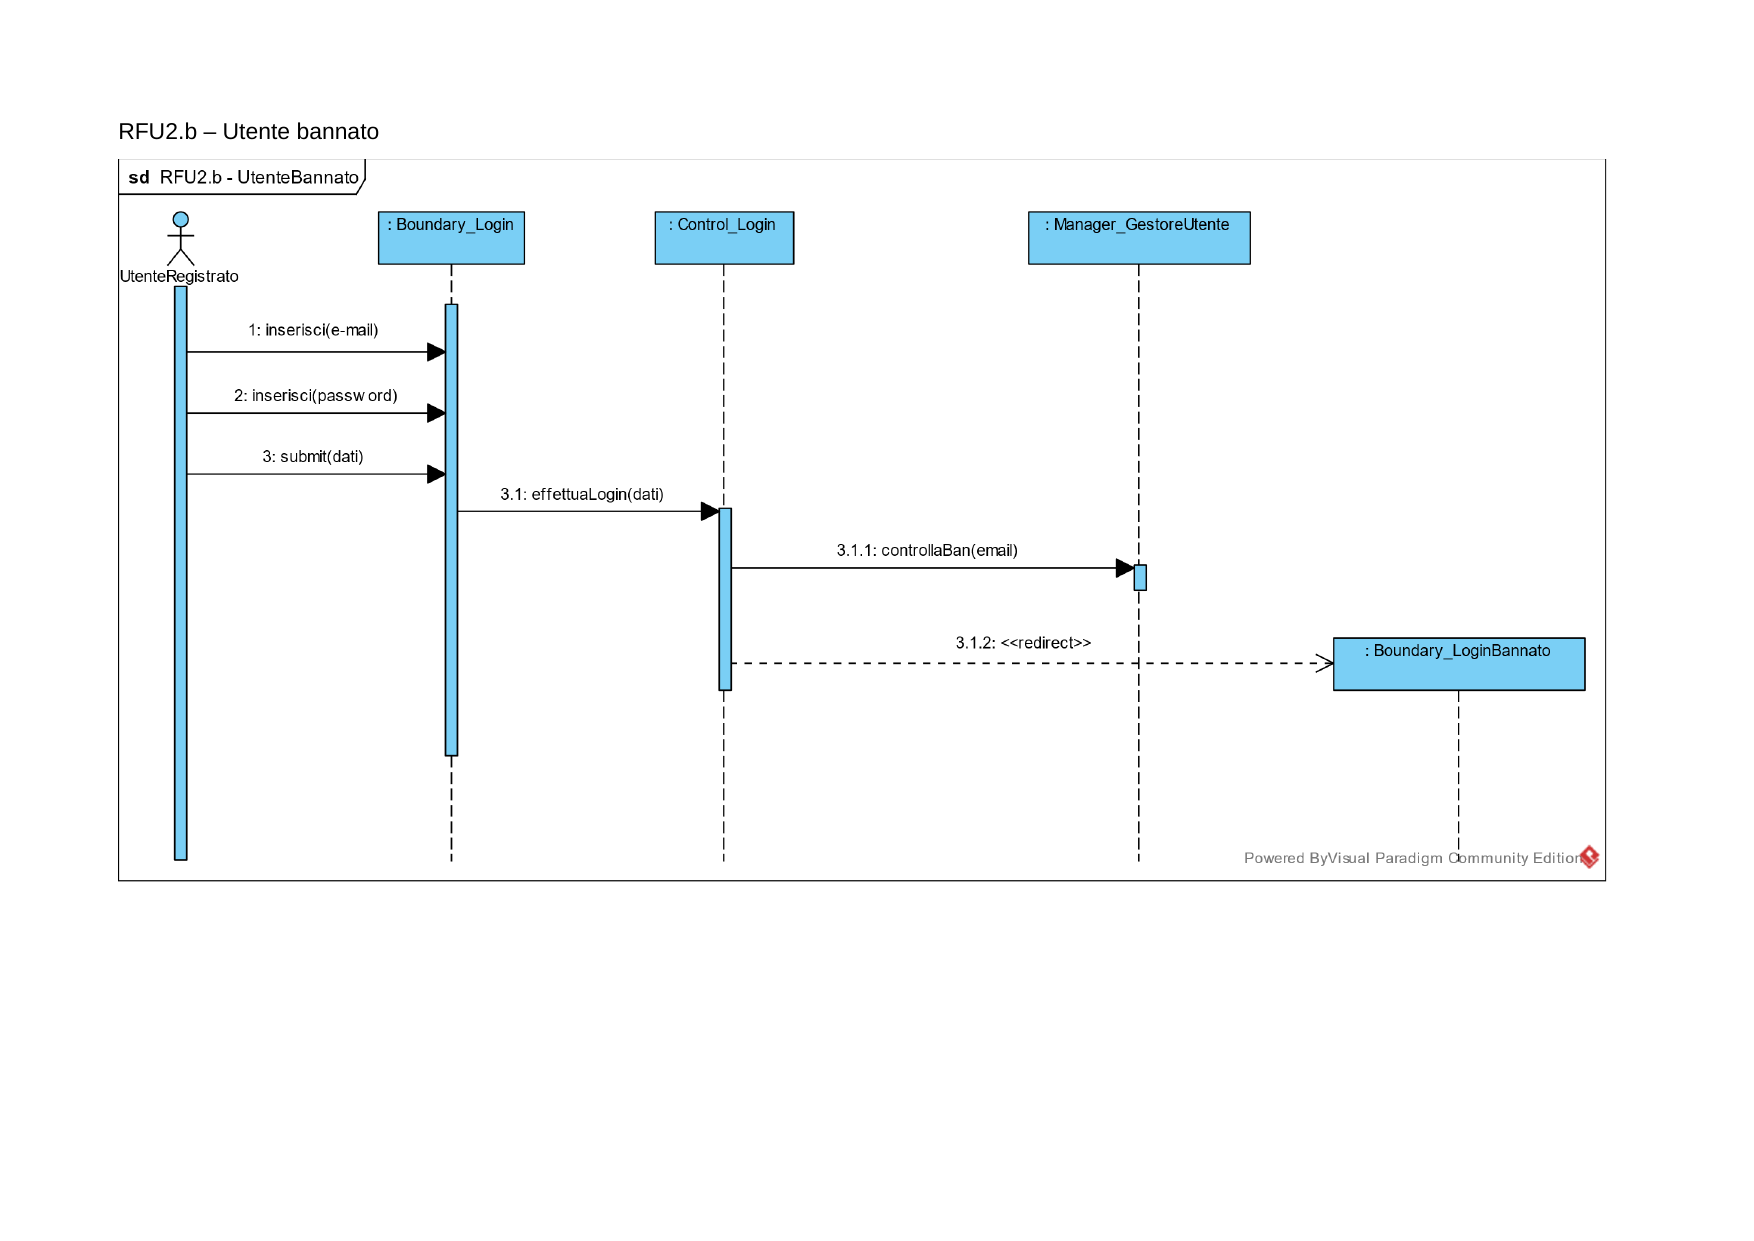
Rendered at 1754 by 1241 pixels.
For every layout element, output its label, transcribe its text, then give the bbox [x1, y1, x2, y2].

picture [118, 159, 1607, 882]
text RFU2.b – Utente bannato [118, 118, 1606, 144]
